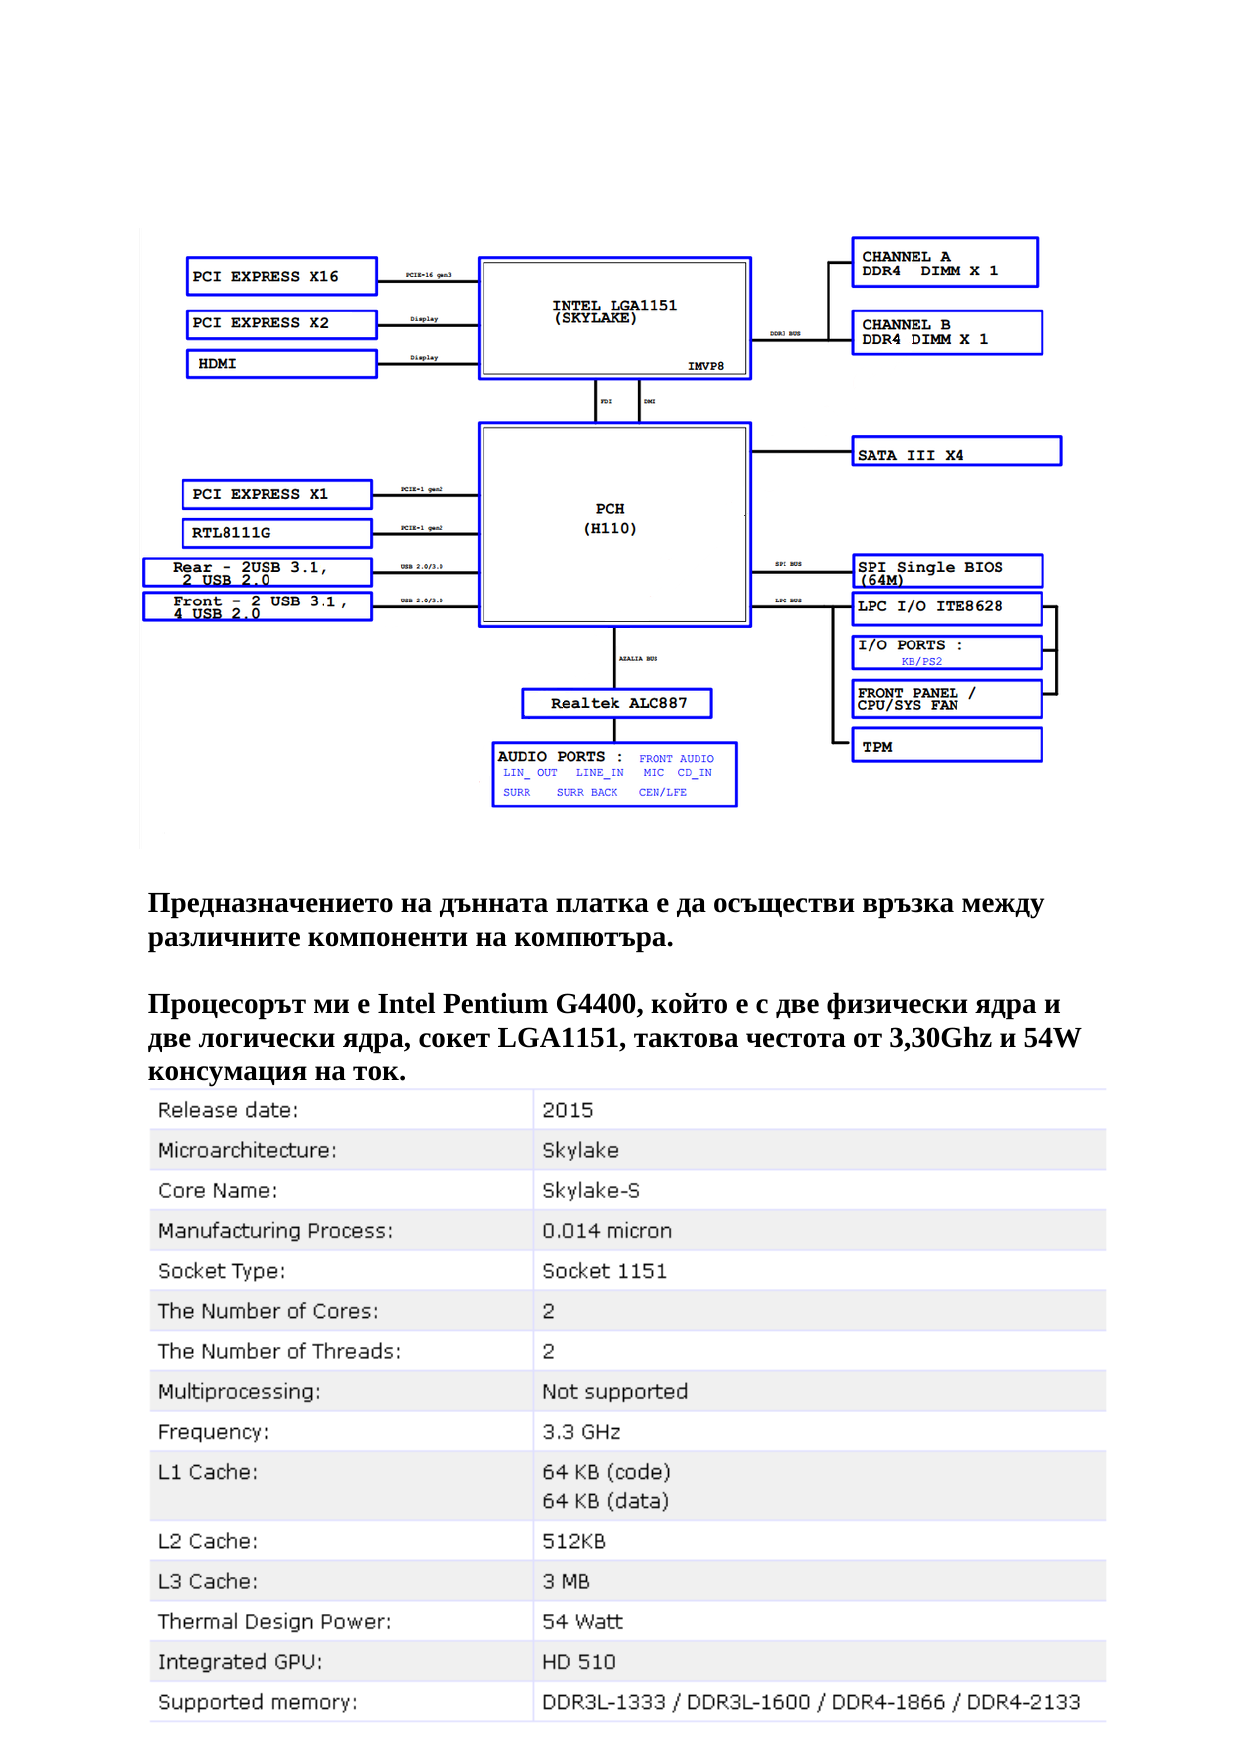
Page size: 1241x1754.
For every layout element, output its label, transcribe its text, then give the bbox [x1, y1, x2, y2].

text Предназначението на дънната платка е да осъществи връзка между различните компоненти на компютъра. [148, 886, 1093, 953]
text Процесорът ми е Intel Pentium G4400, който е с две физически ядра и две логически ядра, сокет LGA1151, тактова честота от 3,30Ghz и 54W консумация на ток. [148, 986, 1093, 1087]
picture [147, 1087, 1107, 1724]
picture [139, 228, 1085, 849]
